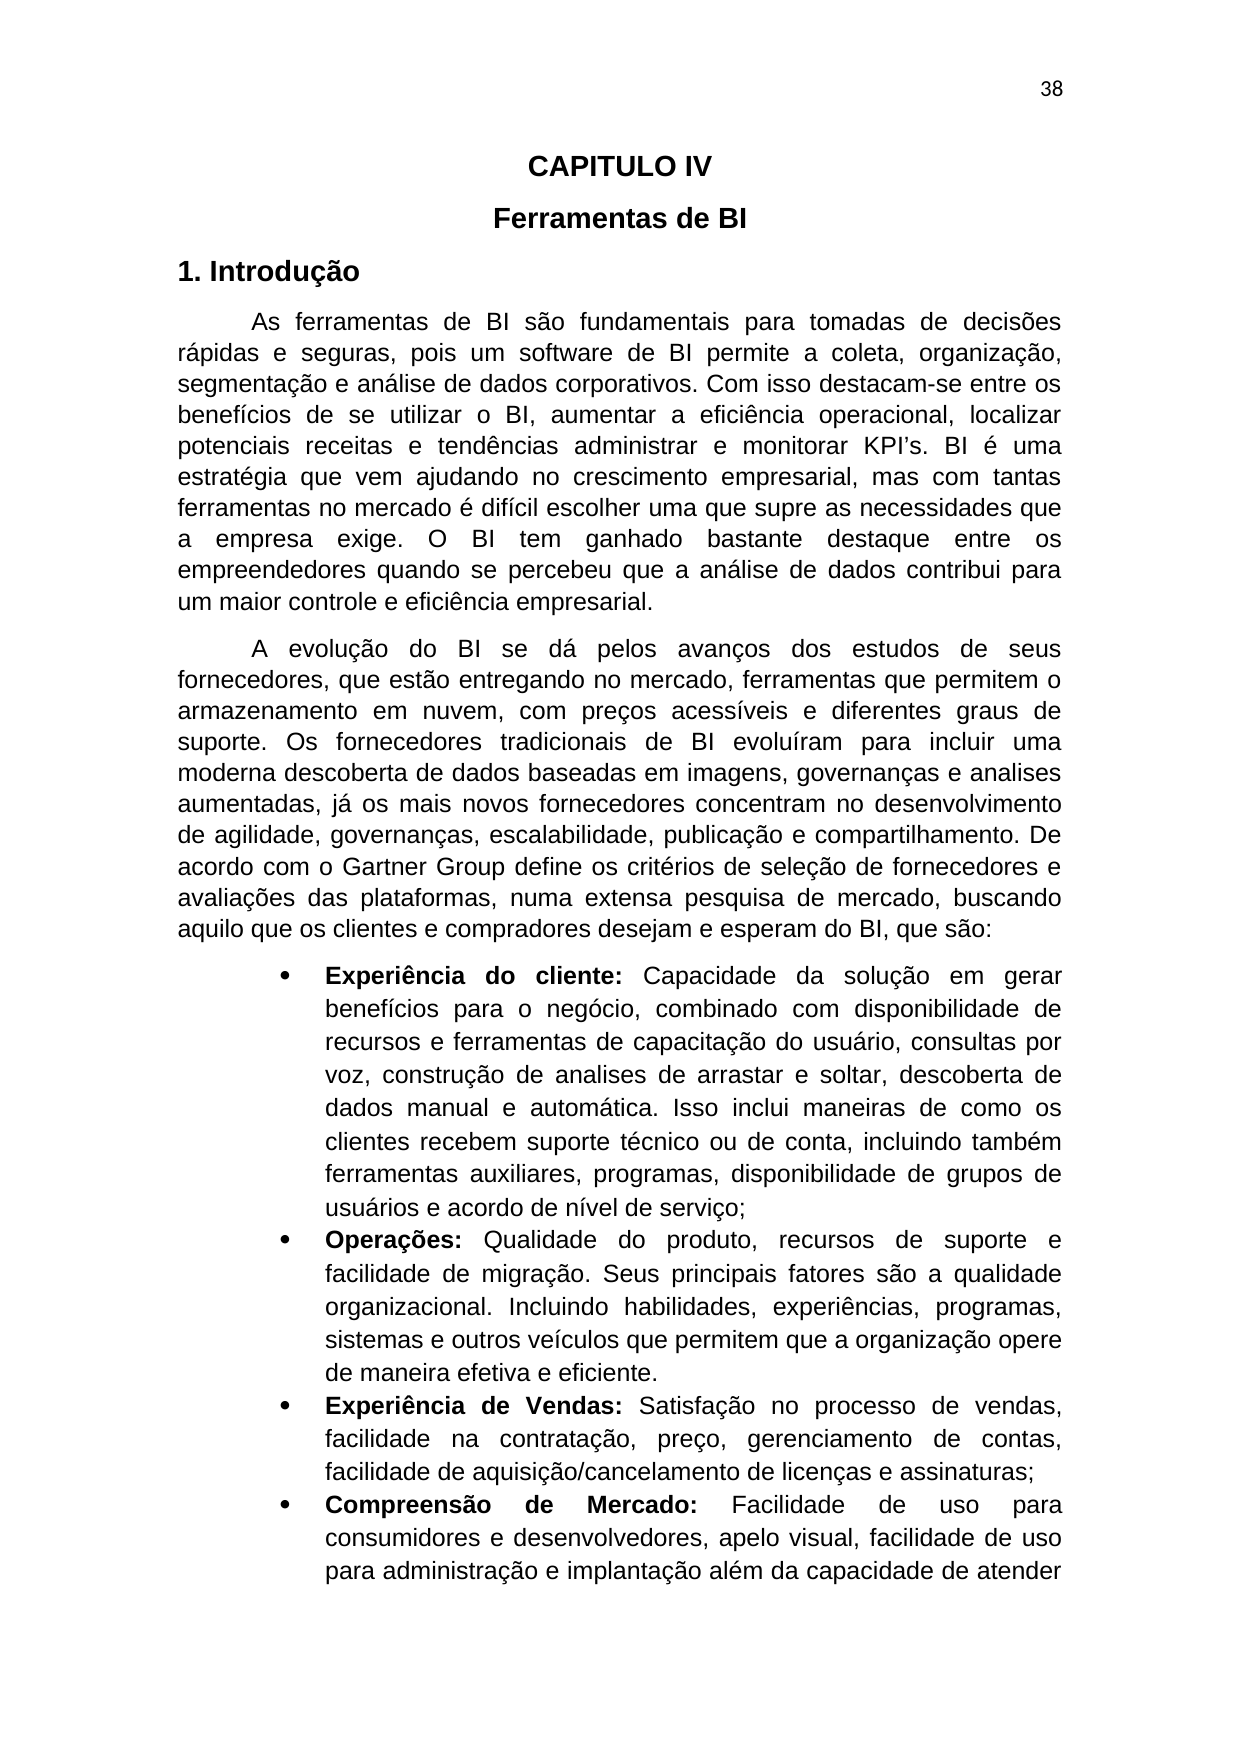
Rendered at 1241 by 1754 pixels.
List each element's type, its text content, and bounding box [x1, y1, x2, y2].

text Ferramentas de BI [177, 201, 1063, 235]
list Experiência do cliente: Capacidade da solução em gerar benefícios para o negócio, combinado com disponibilidade de recursos e ferramentas de capacitação do usuário, consultas por voz, construção de analises de arrastar e soltar, descoberta de dados manual e automática. Isso inclui maneiras de como os clientes recebem suporte técnico ou de conta, incluindo também ferramentas auxiliares, programas, disponibilidade de grupos de usuários e acordo de nível de serviço; [281, 961, 1063, 1221]
text CAPITULO IV [177, 149, 1063, 182]
text As ferramentas de BI são fundamentais para tomadas de decisões rápidas e seguras, pois um software de BI permite a coleta, organização, segmentação e análise de dados corporativos. Com isso destacam-se entre os benefícios de se utilizar o BI, aumentar a eficiência operacional, localizar potenciais receitas e tendências administrar e monitorar KPI’s. BI é uma estratégia que vem ajudando no crescimento empresarial, mas com tantas ferramentas no mercado é difícil escolher uma que supre as necessidades que a empresa exige. O BI tem ganhado bastante destaque entre os empreendedores quando se percebeu que a análise de dados contribui para um maior controle e eficiência empresarial. [177, 307, 1063, 615]
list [281, 1490, 1063, 1585]
list Operações: Qualidade do produto, recursos de suporte e facilidade de migração. Seus principais fatores são a qualidade organizacional. Incluindo habilidades, experiências, programas, sistemas e outros veículos que permitem que a organização opere de maneira efetiva e eficiente. [281, 1226, 1063, 1386]
text A evolução do BI se dá pelos avanços dos estudos de seus fornecedores, que estão entregando no mercado, ferramentas que permitem o armazenamento em nuvem, com preços acessíveis e diferentes graus de suporte. Os fornecedores tradicionais de BI evoluíram para incluir uma moderna descoberta de dados baseadas em imagens, governanças e analises aumentadas, já os mais novos fornecedores concentram no desenvolvimento de agilidade, governanças, escalabilidade, publicação e compartilhamento. De acordo com o Gartner Group define os critérios de seleção de fornecedores e avaliações das plataformas, numa extensa pesquisa de mercado, buscando aquilo que os clientes e compradores desejam e esperam do BI, que são: [177, 634, 1063, 942]
text 1. Introdução [177, 254, 1063, 288]
list Experiência de Vendas: Satisfação no processo de vendas, facilidade na contratação, preço, gerenciamento de contas, facilidade de aquisição/cancelamento de licenças e assinaturas; [281, 1391, 1063, 1486]
